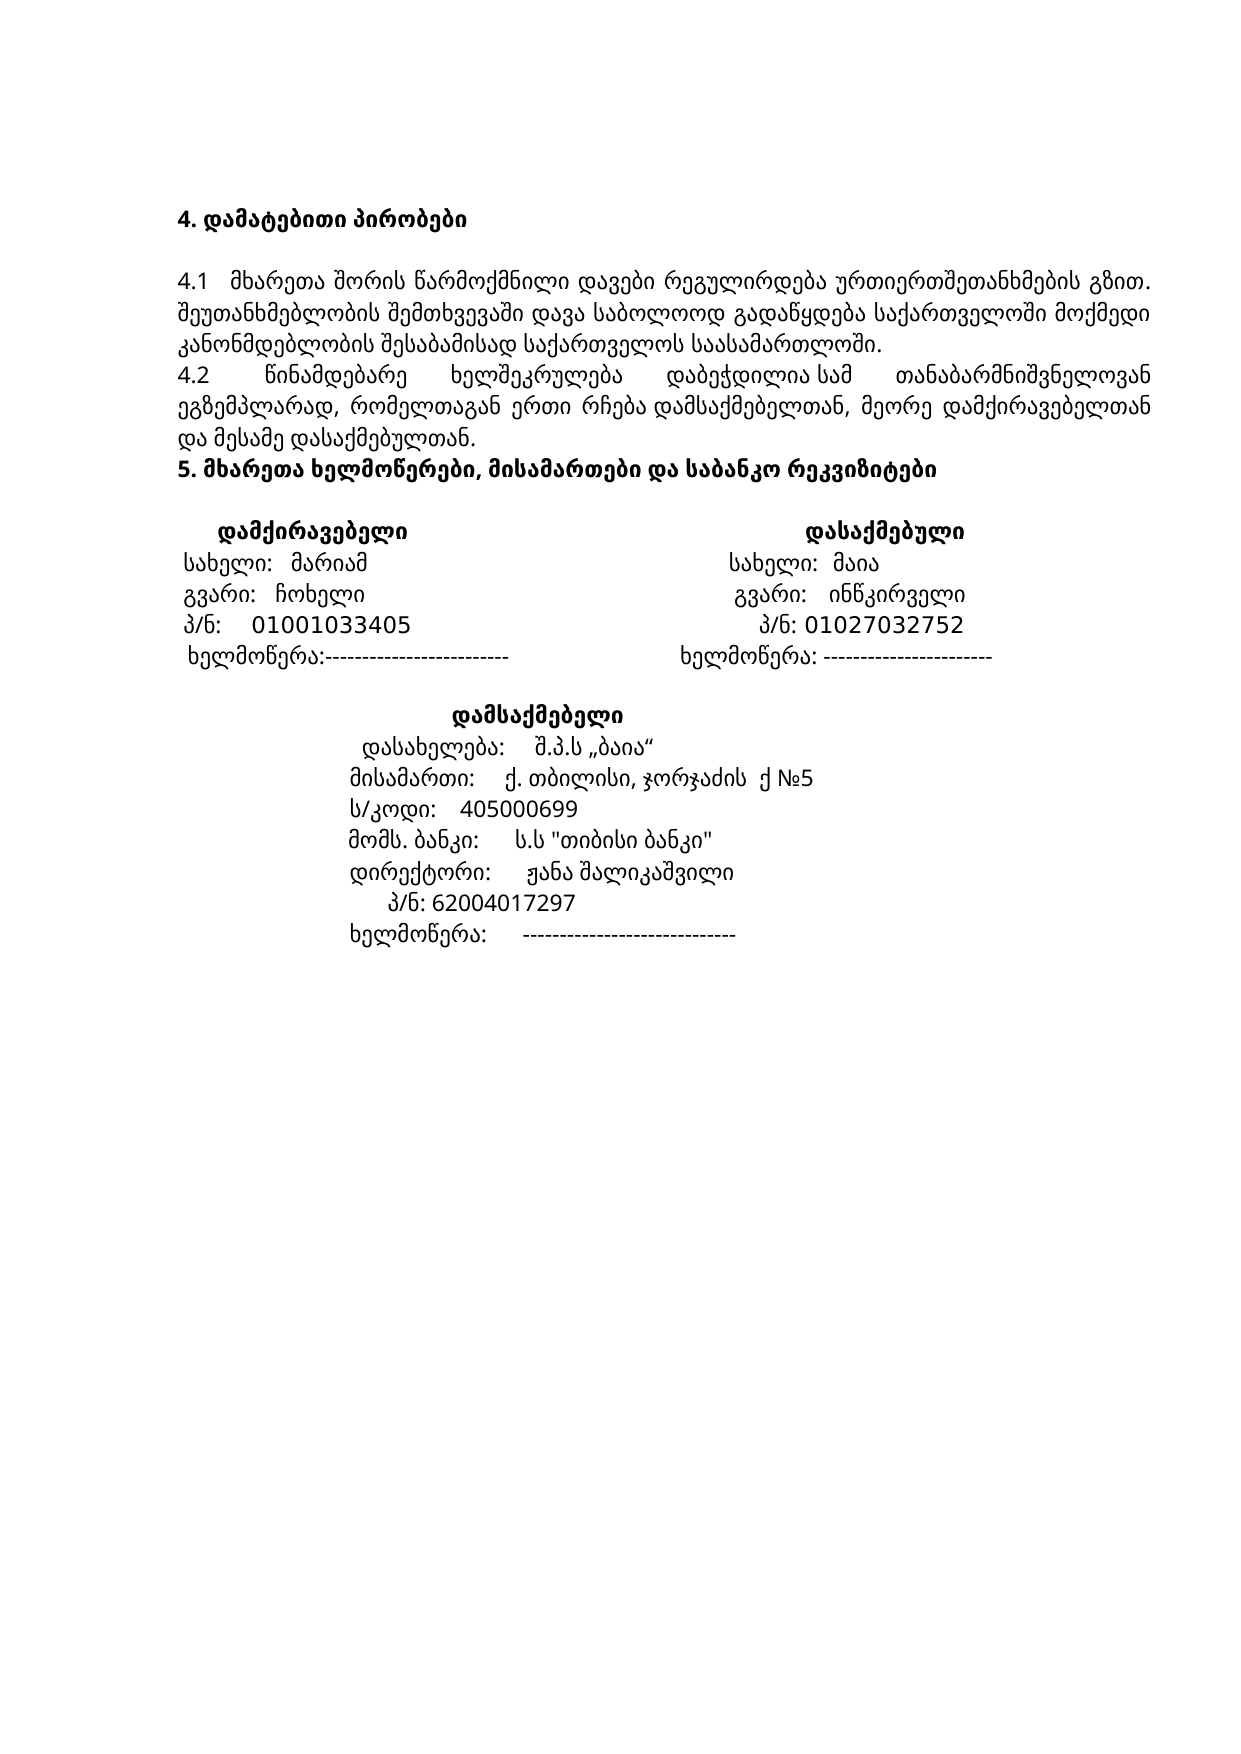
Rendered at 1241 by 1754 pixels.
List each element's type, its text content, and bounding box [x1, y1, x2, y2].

text პ/ნ: 01001033405 პ/ნ: 01027032752 [177, 609, 1152, 640]
text დასახელება: შ.პ.ს „ბაია“ [177, 731, 1152, 762]
text 4. დამატებითი პირობები [177, 203, 1152, 234]
text ს/კოდი: 405000699 [177, 793, 1152, 824]
text მომს. ბანკი: ს.ს "თიბისი ბანკი" [115, 824, 1152, 856]
text 5. მხარეთა ხელმოწერები, მისამართები და საბანკო რეკვიზიტები [177, 453, 1152, 484]
text ხელმოწერა:------------------------- ხელმოწერა: ----------------------- [115, 640, 1152, 671]
text დამქირავებელი დასაქმებული [177, 515, 1152, 546]
text ხელმოწერა: ----------------------------- [177, 918, 1152, 949]
text დირექტორი: ჟანა შალიკაშვილი [177, 856, 1152, 887]
text სახელი: მარიამ სახელი: მაია [177, 546, 1152, 578]
text 4.1 მხარეთა შორის წარმოქმნილი დავები რეგულირდება ურთიერთშეთანხმების გზით. შეუთანხმებლობის შემთხვევაში დავა საბოლოოდ გადაწყდება საქართველოში მოქმედი კანონმდებლობის შესაბამისად საქართველოს საასამართლოში. [177, 265, 1152, 359]
text მისამართი: ქ. თბილისი, ჯორჯაძის ქ №5 [177, 762, 1152, 793]
text 4.2 წინამდებარე ხელშეკრულება დაბეჭდილია სამ თანაბარმნიშვნელოვან ეგზემპლარად, რომელთაგან ერთი რჩება დამსაქმებელთან, მეორე დამქირავებელთან და მესამე დასაქმებულთან. [177, 359, 1152, 453]
text პ/ნ: 62004017297 [177, 887, 1152, 918]
text გვარი: ჩოხელი გვარი: ინწკირველი [177, 578, 1152, 609]
text დამსაქმებელი [177, 699, 1152, 731]
